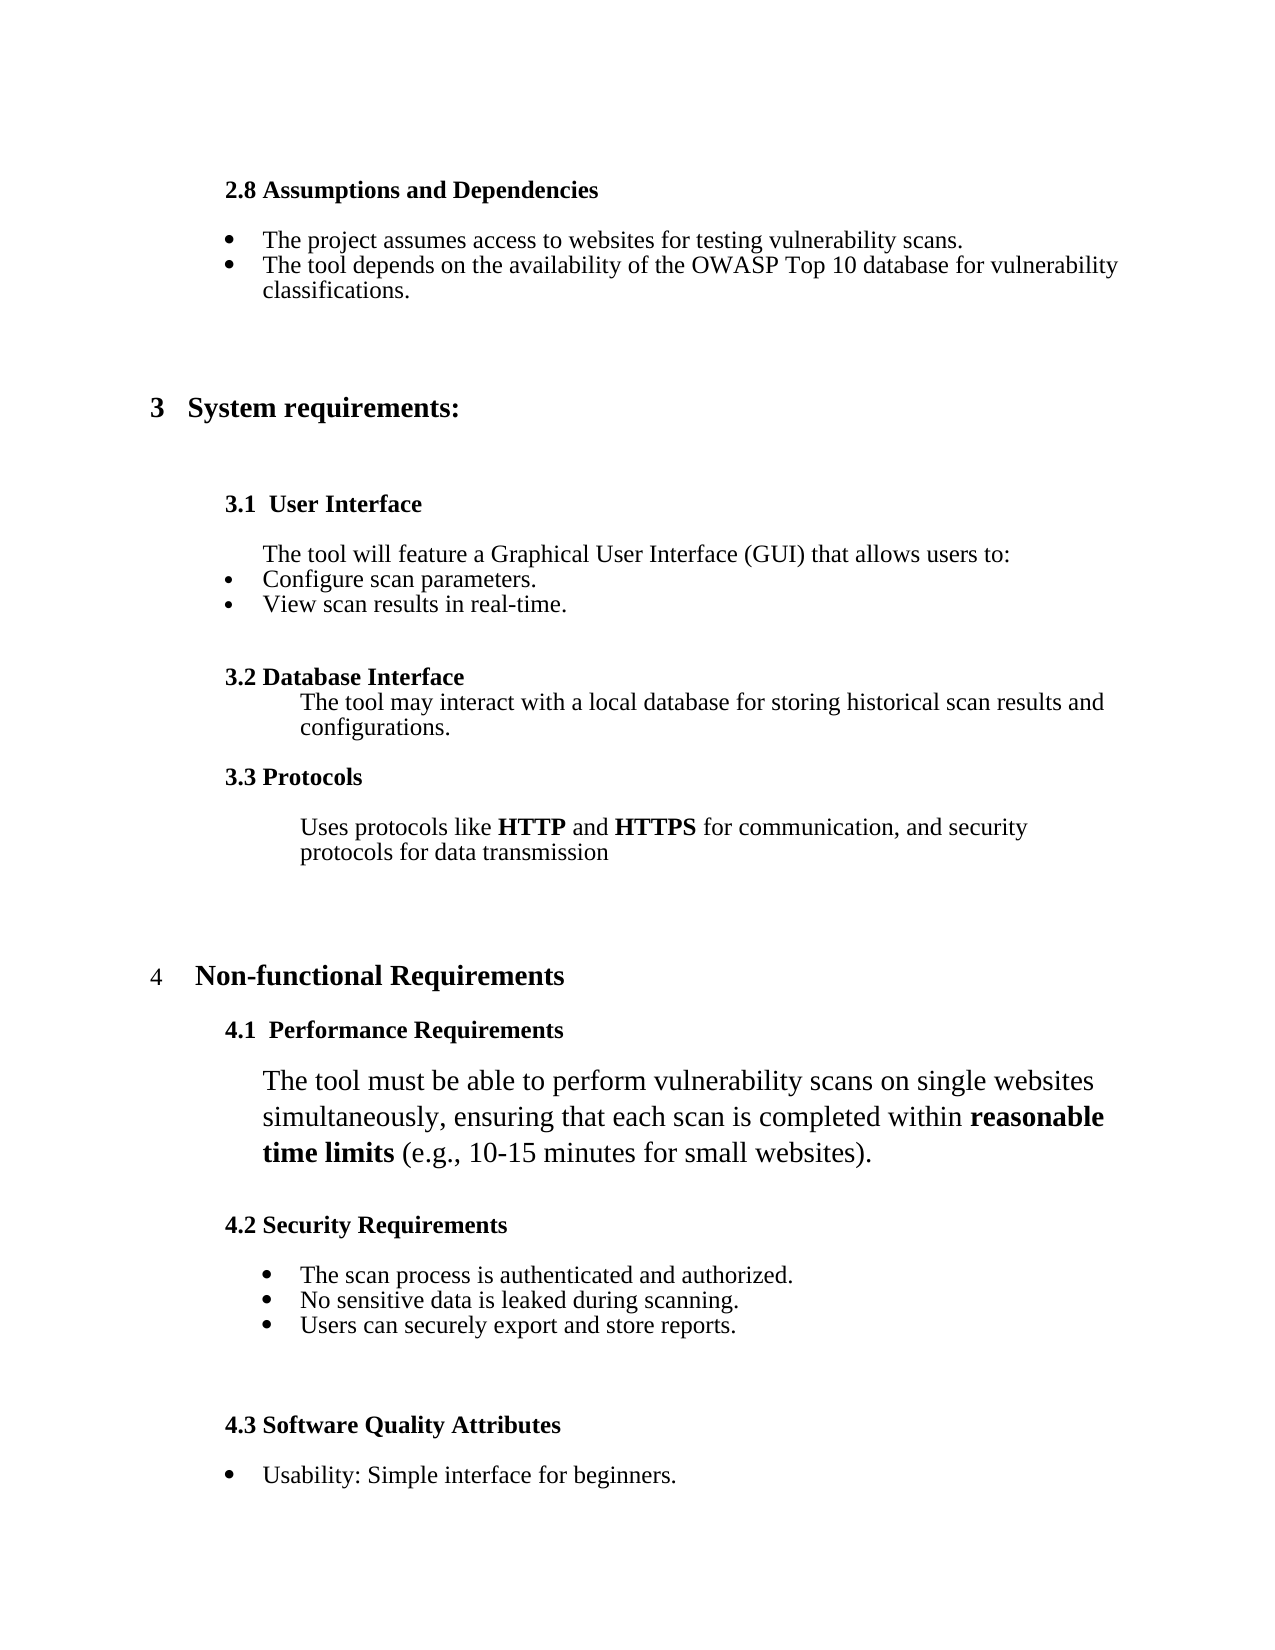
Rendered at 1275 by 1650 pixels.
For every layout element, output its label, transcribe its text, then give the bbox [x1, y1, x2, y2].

list The tool may interact with a local database for storing historical scan results and configurations. [300, 691, 1125, 741]
list View scan results in real-time. [225, 593, 1125, 618]
list Non-functional Requirements [150, 966, 1125, 991]
list Database Interface [225, 666, 1125, 691]
text The tool must be able to perform vulnerability scans on single websites simultaneously, ensuring that each scan is completed within reasonable time limits (e.g., 10-15 minutes for small websites). [262, 1063, 1125, 1169]
list Security Requirements [225, 1213, 1125, 1238]
list System requirements: [150, 390, 1125, 423]
list Uses protocols like HTTP and HTTPS for communication, and security protocols for data transmission [300, 816, 1125, 866]
list No sensitive data is leaked during scanning. [262, 1288, 1125, 1313]
list The project assumes access to websites for testing vulnerability scans. [225, 229, 1125, 254]
list User Interface [225, 493, 1125, 518]
list Users can securely export and store reports. [262, 1313, 1125, 1338]
list Configure scan parameters. [225, 568, 1125, 593]
list Performance Requirements [225, 1016, 1125, 1044]
list The tool will feature a Graphical User Interface (GUI) that allows users to: [262, 543, 1125, 568]
list Usability: Simple interface for beginners. [225, 1463, 1125, 1488]
list Assumptions and Dependencies [225, 179, 1125, 204]
list The tool depends on the availability of the OWASP Top 10 database for vulnerability classifications. [225, 254, 1125, 304]
list Software Quality Attributes [225, 1413, 1125, 1438]
list The scan process is authenticated and authorized. [262, 1263, 1125, 1288]
list Protocols [225, 766, 1125, 791]
